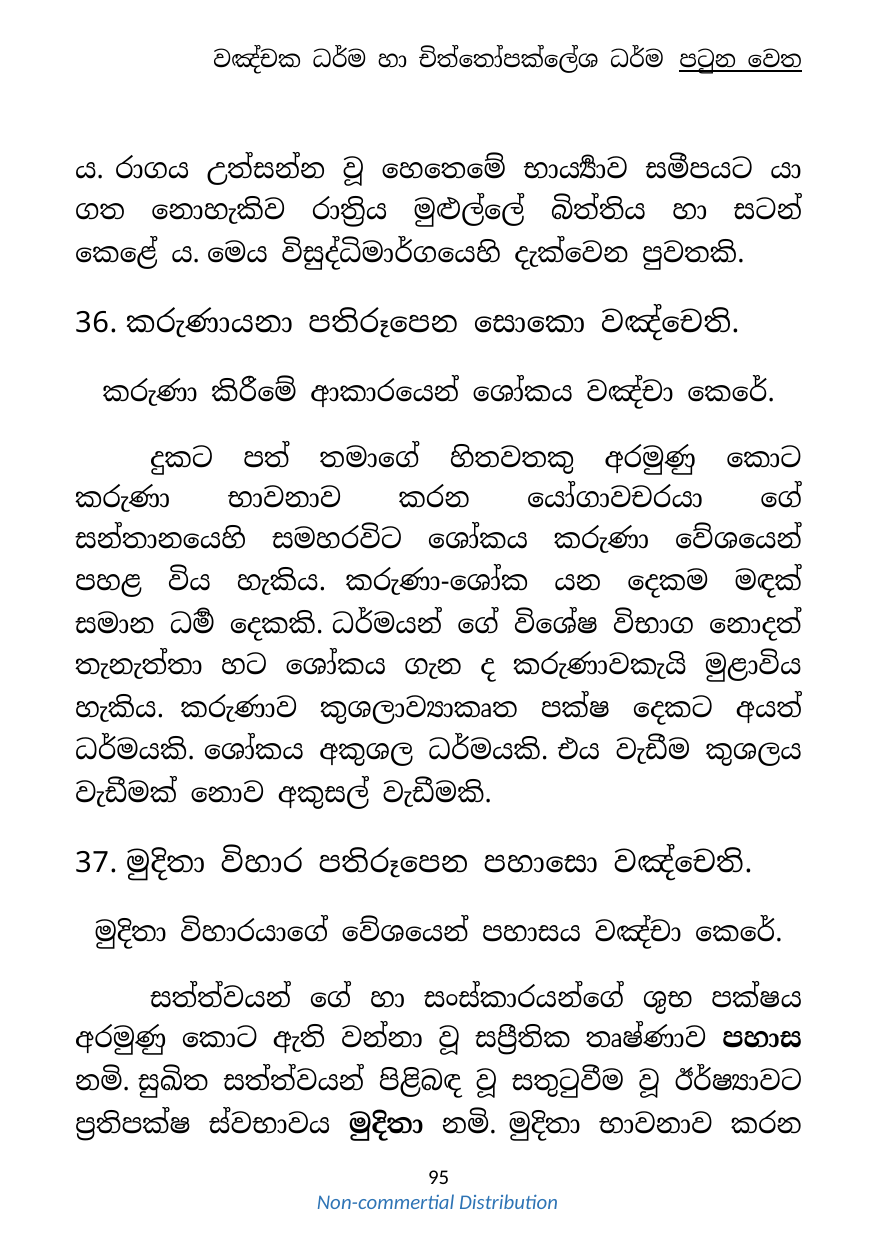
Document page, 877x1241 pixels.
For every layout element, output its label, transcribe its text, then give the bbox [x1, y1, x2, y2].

text කරුණා කිරීමේ ආකාරයෙන් ශෝකය වඤ්චා කෙරේ. [75, 372, 802, 409]
text දුකට පත් තමාගේ හිතවතකු අරමුණු කොට කරුණා භාවනාව කරන යෝගාවචරයා ගේ සන්තානයෙහි සමහරවිට ශෝකය කරුණා වේශයෙන් පහළ විය හැකිය. කරුණා-ශෝක යන දෙකම මඳක් සමාන ධර්‍ම දෙකකි. ධර්මයන් ගේ විශේෂ විභාග නොදත් තැනැත්තා හට ශෝකය ගැන ද කරුණාවකැයි මුළාවිය හැකිය. කරුණාව කුශලාව්‍යාකෘත පක්ෂ දෙකට අයත් ධර්මයකි. ශෝකය අකුශල ධර්මයකි. එය වැඩීම කුශලය වැඩීමක් නොව අකුසල් වැඩීමකි. [75, 440, 802, 811]
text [75, 980, 802, 1142]
text මුදිතා විහාරයාගේ වේශයෙන් පහාසය වඤ්චා කෙරේ. [75, 912, 802, 950]
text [75, 150, 802, 271]
subtitle 37. මුදිතා විහාර පතිරූපෙන පහාසො වඤ්චෙති. [75, 841, 802, 882]
subtitle 36. කරුණායනා පතිරූපෙන සොකො වඤ්චෙති. [75, 301, 802, 341]
